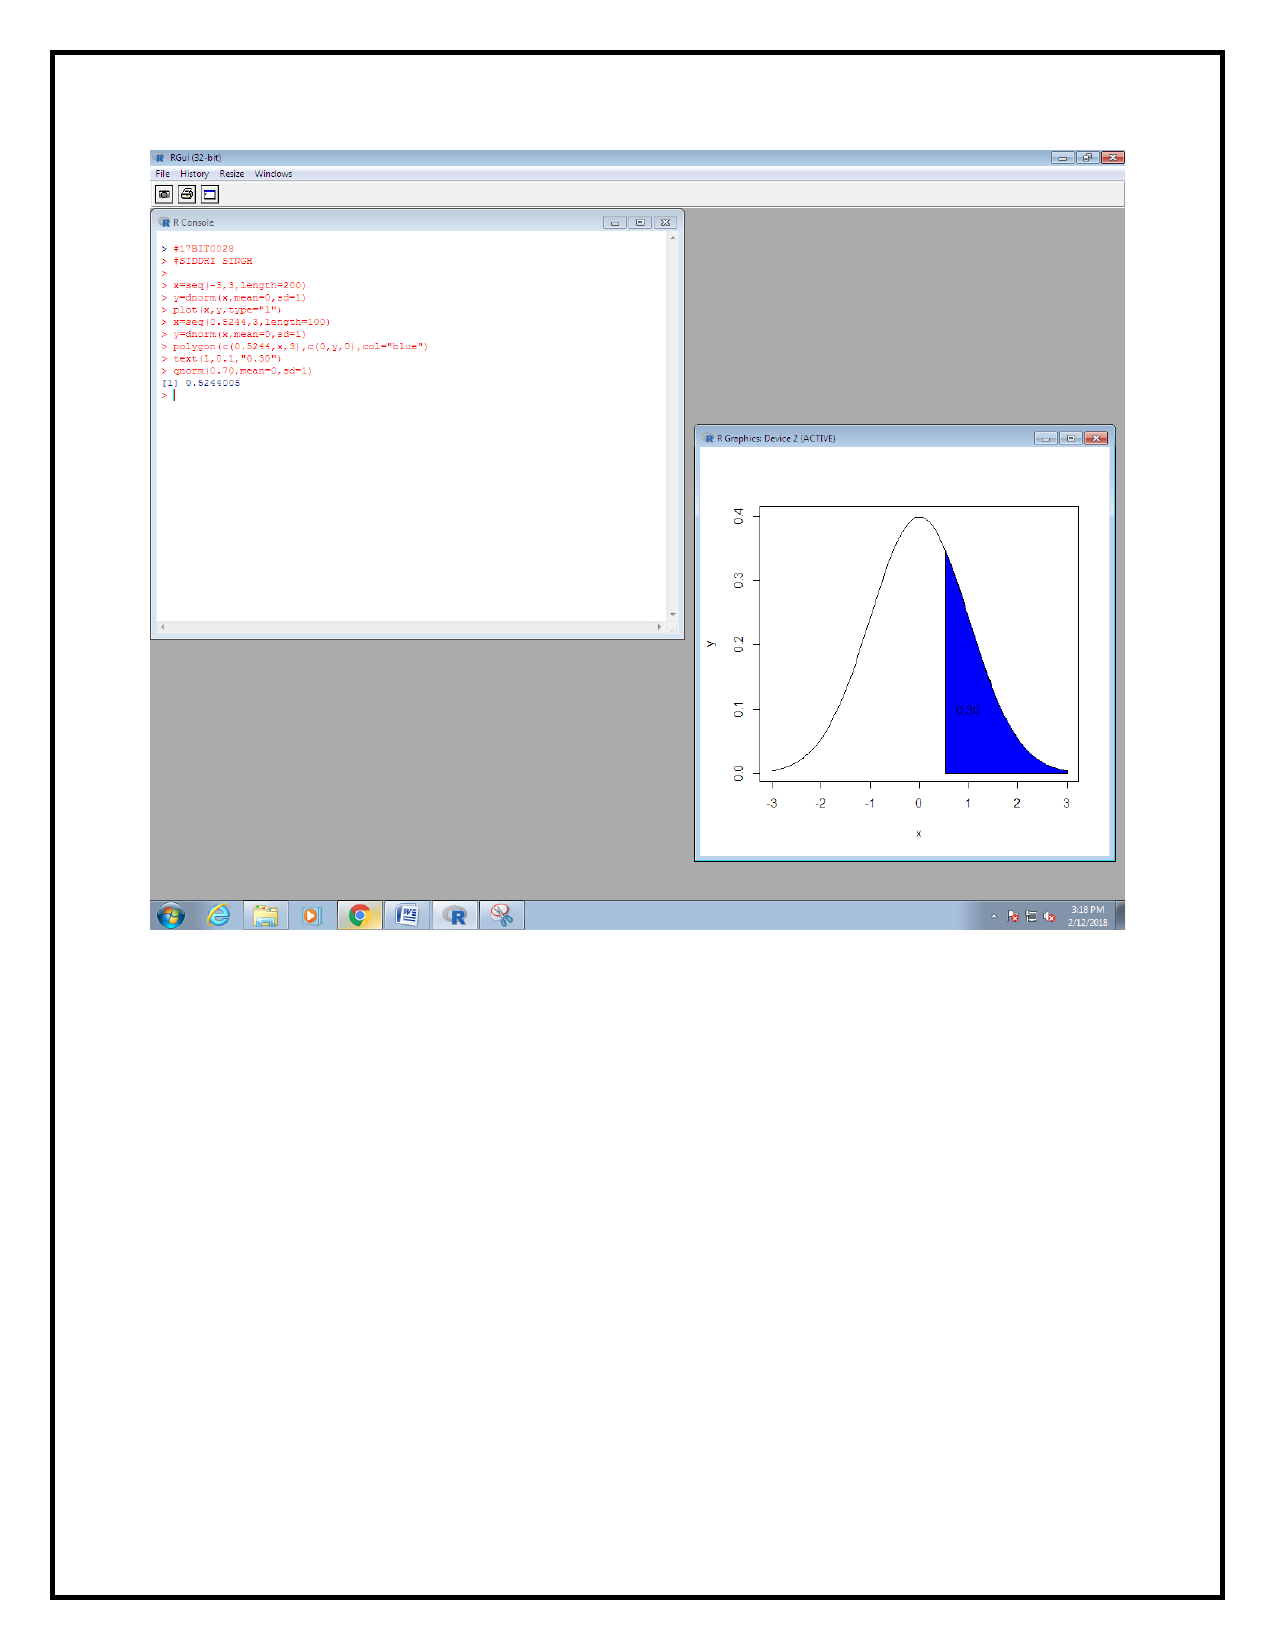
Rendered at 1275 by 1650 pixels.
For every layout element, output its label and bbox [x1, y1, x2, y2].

picture [150, 150, 1125, 930]
